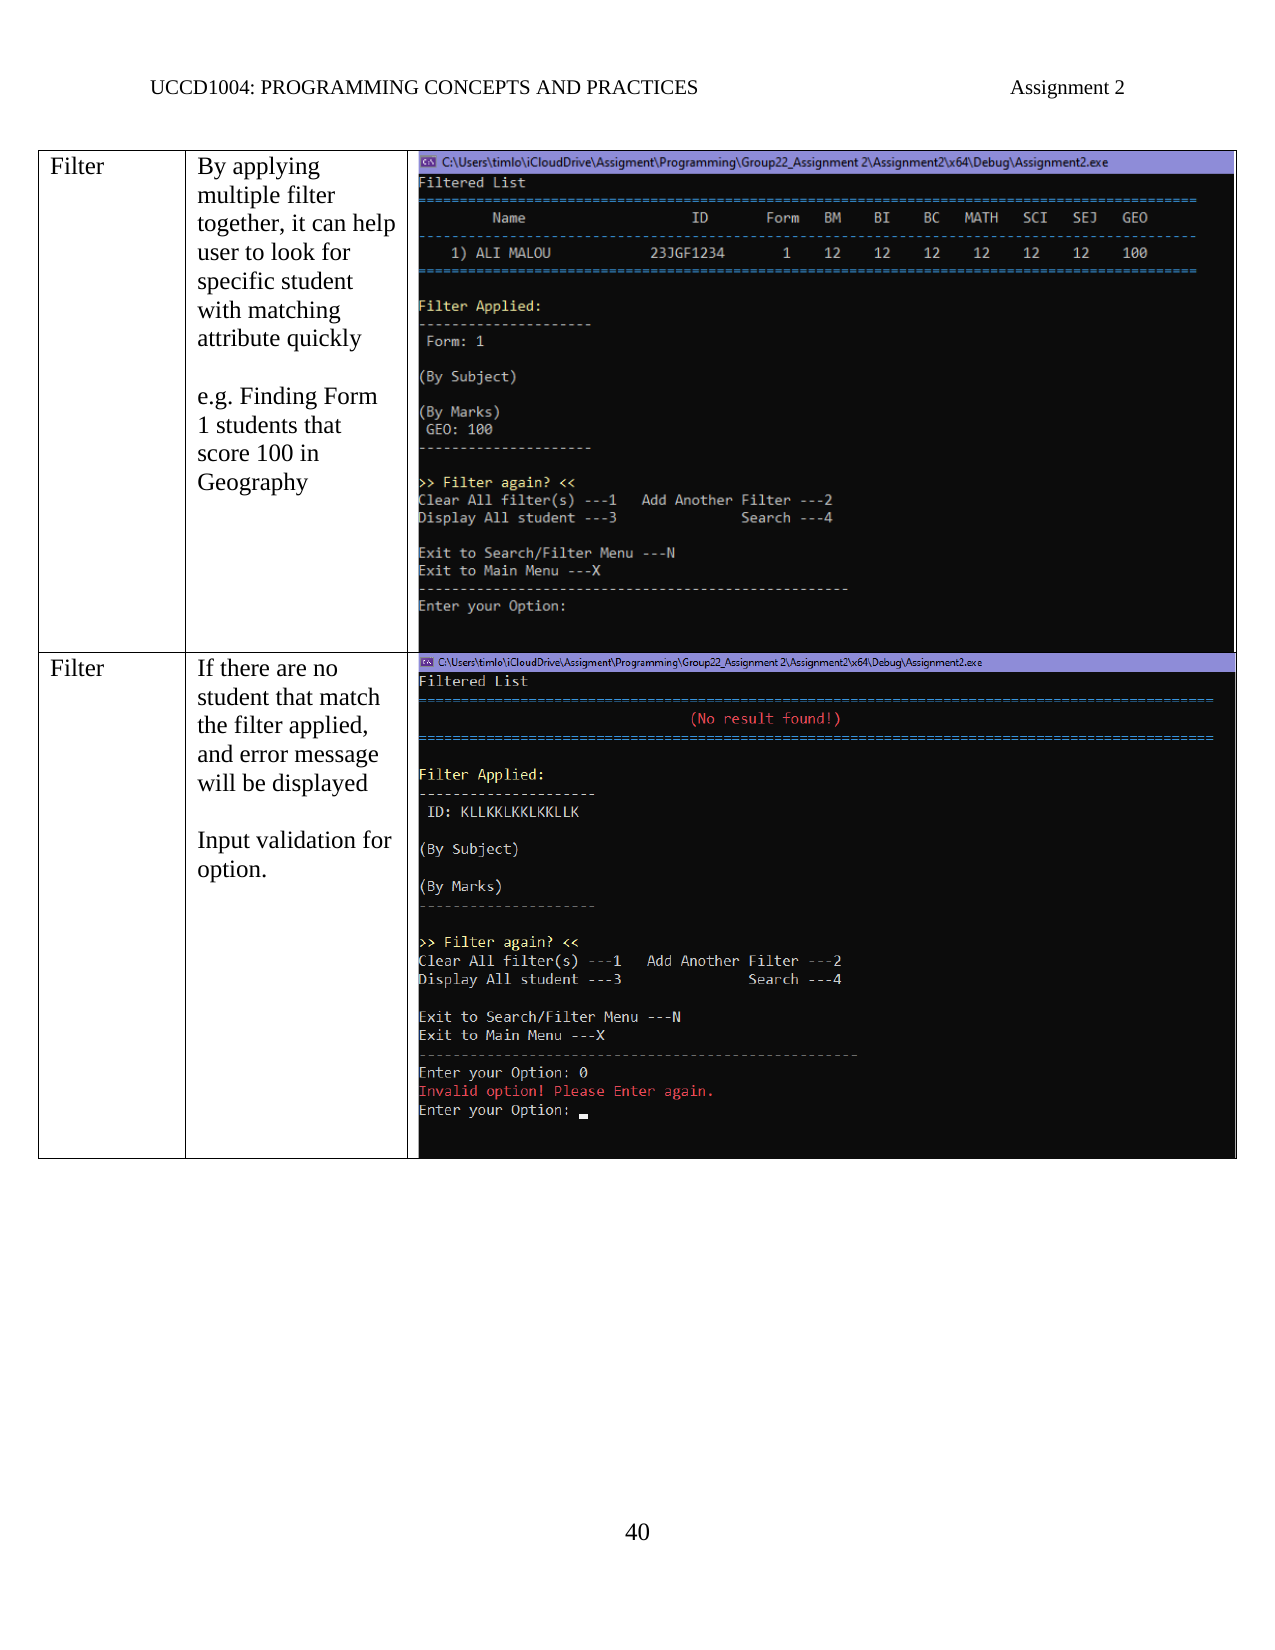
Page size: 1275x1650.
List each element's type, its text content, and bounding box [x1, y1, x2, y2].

table_cell If there are no student that match the filter applied, and error message will be displayed Input validation for option. [186, 653, 407, 1158]
table_cell [408, 151, 418, 652]
table_cell Filter [39, 653, 185, 1158]
table_cell [408, 653, 418, 1158]
picture [418, 151, 1234, 652]
picture [418, 653, 1236, 1159]
table_cell Filter [39, 151, 185, 652]
table_cell By applying multiple filter together, it can help user to look for specific student with matching attribute quickly e.g. Finding Form 1 students that score 100 in Geography [186, 151, 407, 652]
